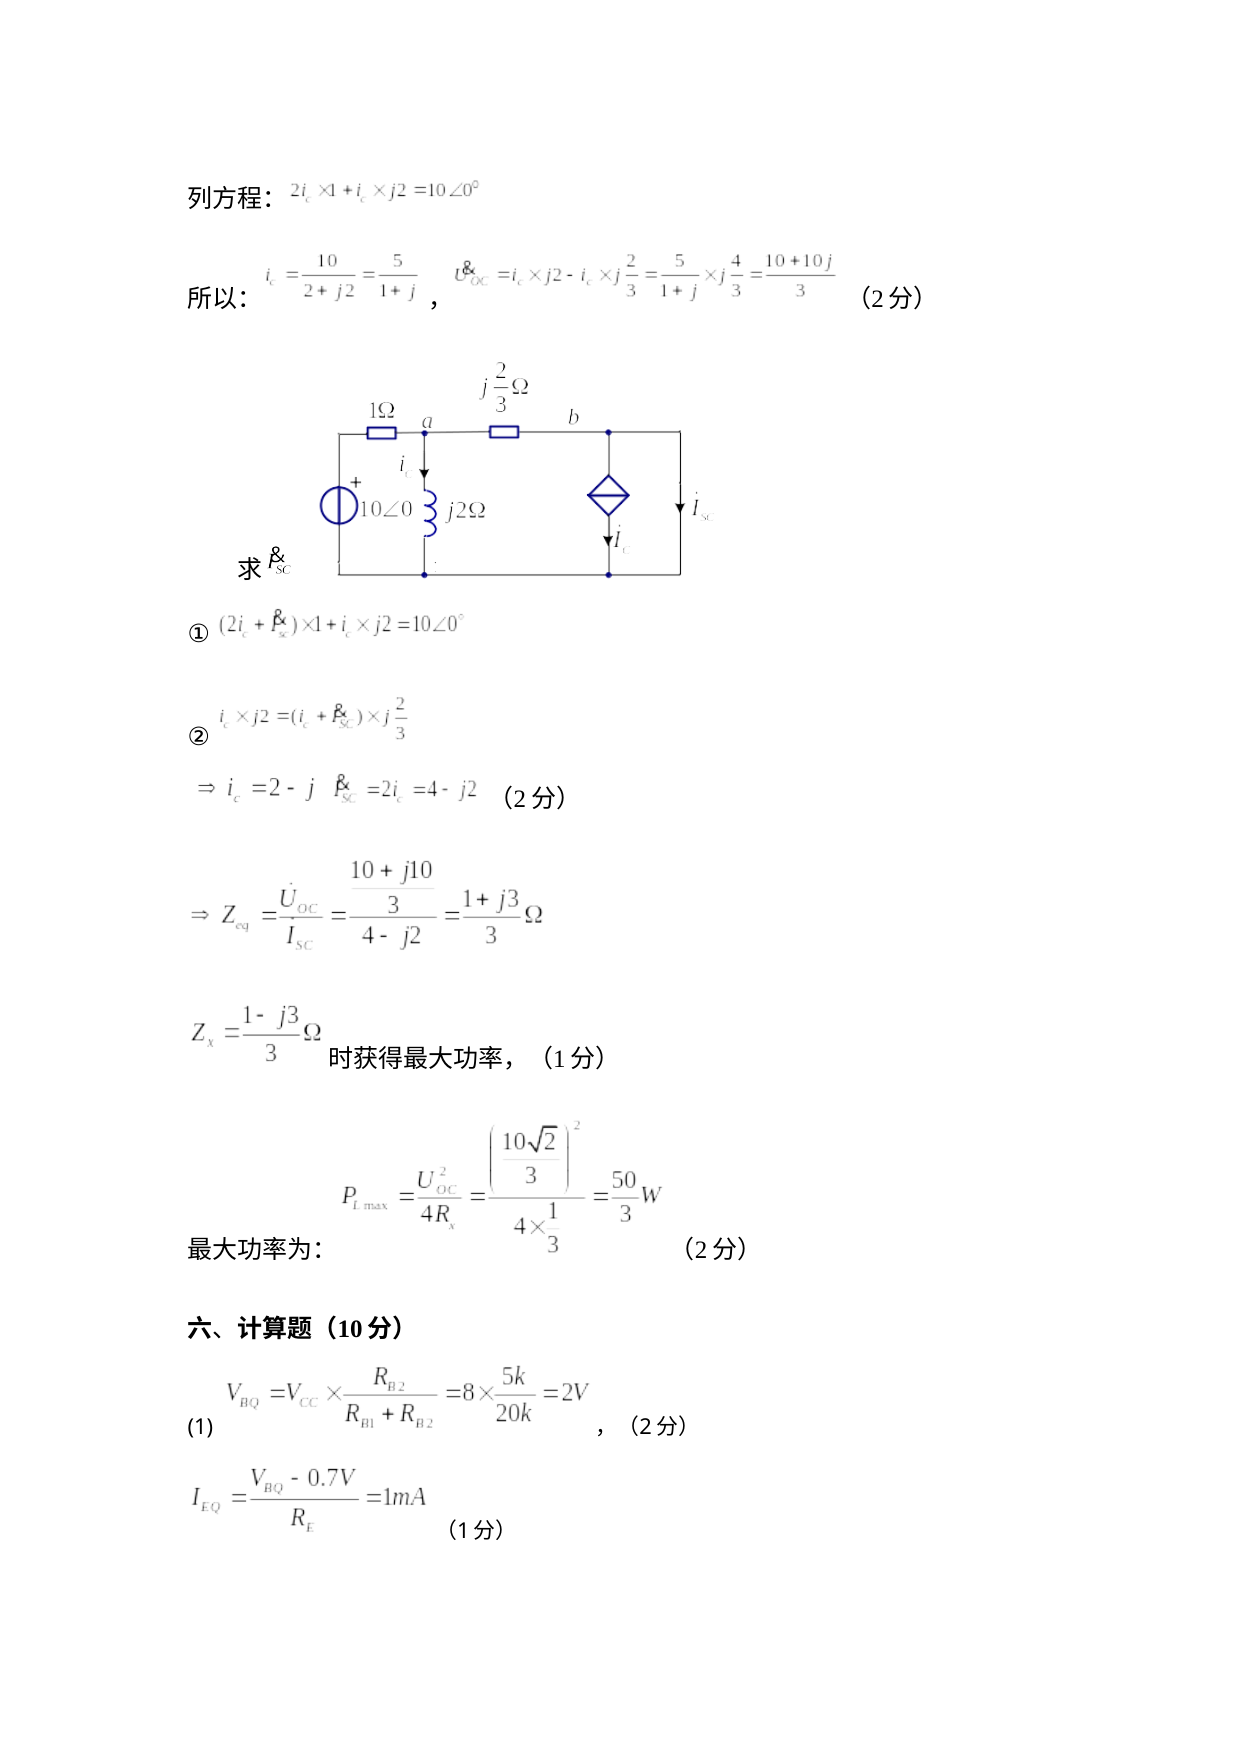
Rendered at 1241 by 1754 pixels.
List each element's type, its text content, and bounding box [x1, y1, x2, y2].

text 时获得最大功率，（1分） [187, 998, 1053, 1096]
text （2分） [187, 770, 1053, 835]
text 最大功率为：（2分） [187, 1114, 1053, 1276]
text 六、计算题（10分） [187, 1294, 1053, 1359]
text ① [187, 606, 1053, 671]
text 列方程： [187, 162, 1053, 227]
text （1分） [187, 1461, 1053, 1559]
text (1) ，（2分） [187, 1362, 1053, 1459]
text ② [187, 688, 1053, 753]
text 所以： ， （2分） [187, 245, 1053, 343]
text 求 [187, 361, 1053, 588]
